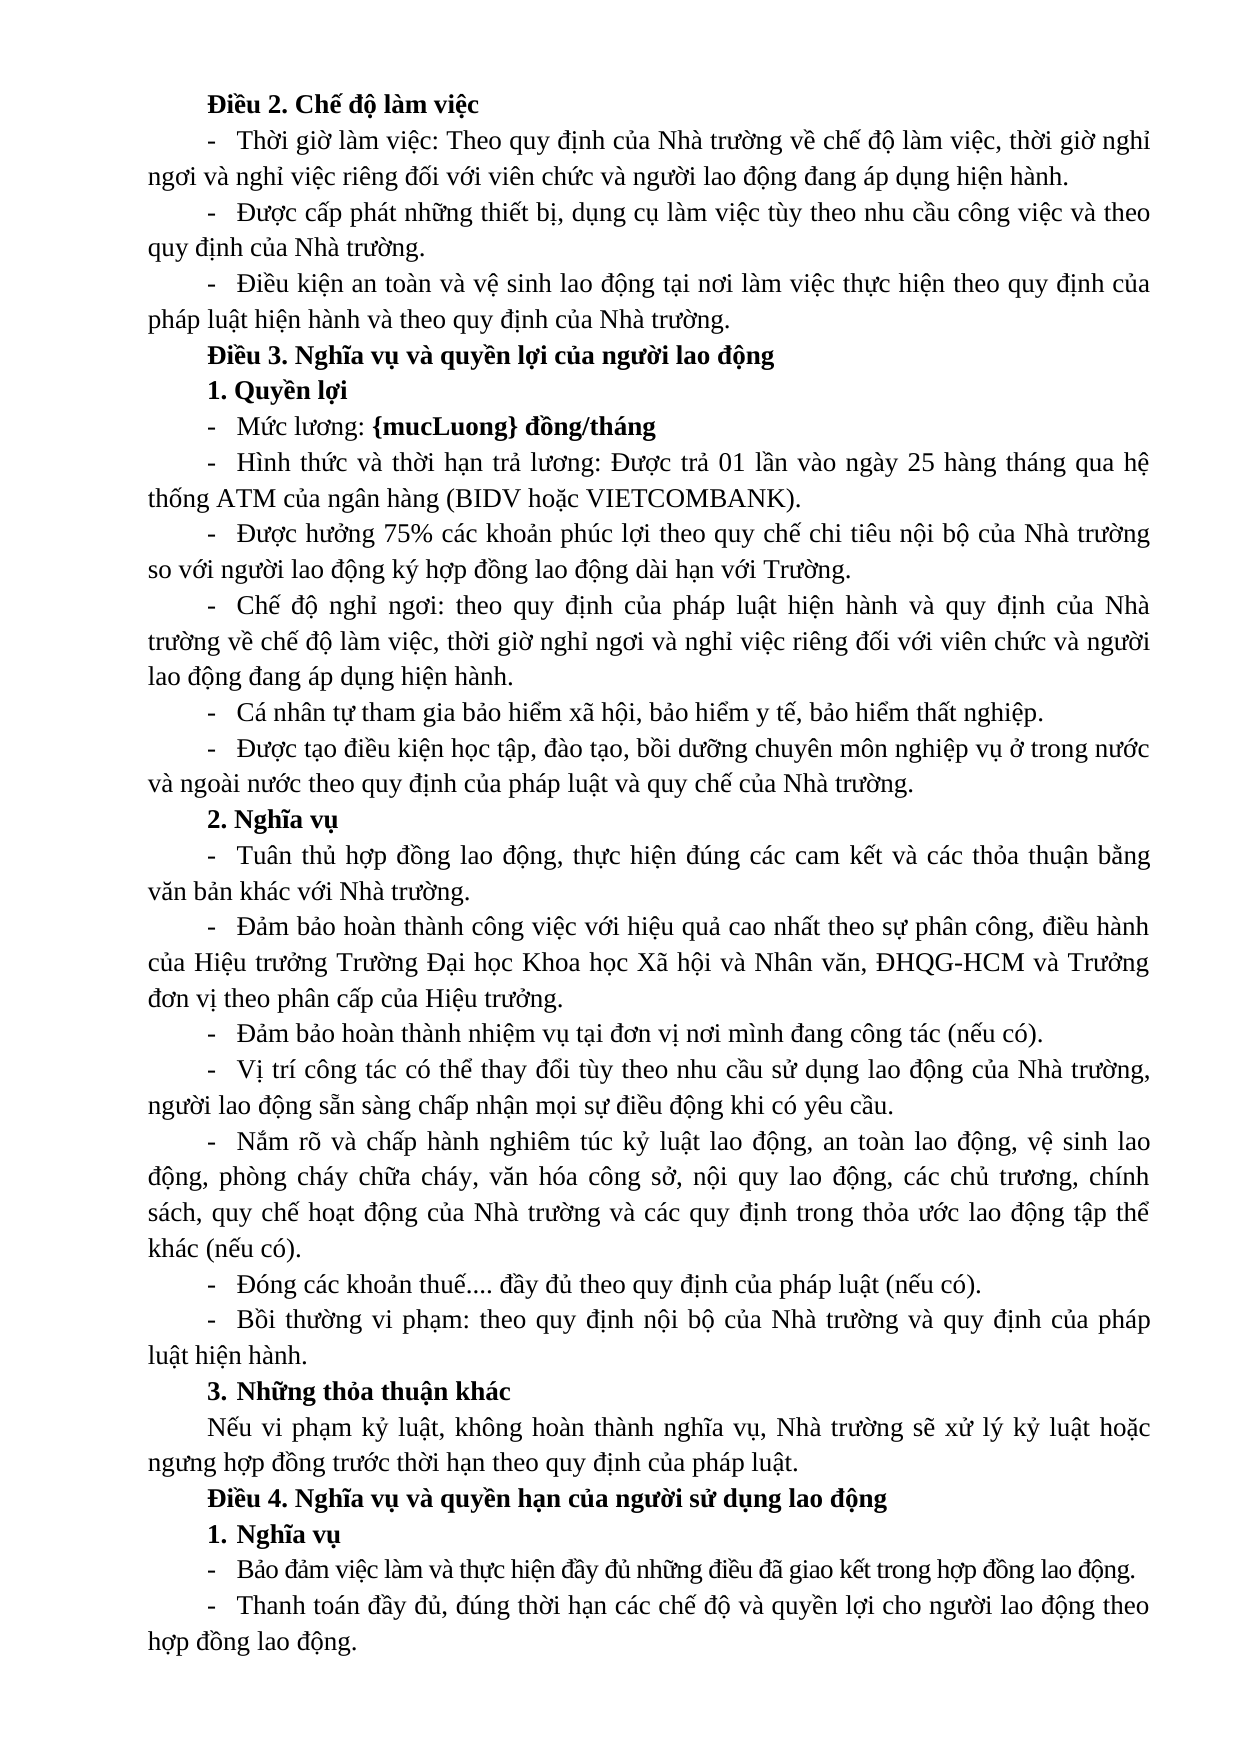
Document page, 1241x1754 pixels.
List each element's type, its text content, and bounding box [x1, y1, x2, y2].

list Tuân thủ hợp đồng lao động, thực hiện đúng các cam kết và các thỏa thuận bằng văn bản khác với Nhà trường. [148, 839, 1152, 906]
list Bồi thường vi phạm: theo quy định nội bộ của Nhà trường và quy định của pháp luật hiện hành. [148, 1303, 1152, 1370]
list Được tạo điều kiện học tập, đào tạo, bồi dưỡng chuyên môn nghiệp vụ ở trong nước và ngoài nước theo quy định của pháp luật và quy chế của Nhà trường. [148, 732, 1152, 799]
text 1. Quyền lợi [148, 374, 1152, 406]
list Đảm bảo hoàn thành nhiệm vụ tại đơn vị nơi mình đang công tác (nếu có). [148, 1018, 1152, 1049]
text 2. Nghĩa vụ [148, 803, 1152, 834]
list Thanh toán đầy đủ, đúng thời hạn các chế độ và quyền lợi cho người lao động theo hợp đồng lao động. [148, 1589, 1152, 1656]
list Hình thức và thời hạn trả lương: Được trả 01 lần vào ngày 25 hàng tháng qua hệ thống ATM của ngân hàng (BIDV hoặc VIETCOMBANK). [148, 446, 1152, 513]
list Đảm bảo hoàn thành công việc với hiệu quả cao nhất theo sự phân công, điều hành của Hiệu trưởng Trường Đại học Khoa học Xã hội và Nhân văn, ĐHQG-HCM và Trưởng đơn vị theo phân cấp của Hiệu trưởng. [148, 910, 1152, 1013]
list Thời giờ làm việc: Theo quy định của Nhà trường về chế độ làm việc, thời giờ nghỉ ngơi và nghỉ việc riêng đối với viên chức và người lao động đang áp dụng hiện hành. [148, 124, 1152, 191]
list Chế độ nghỉ ngơi: theo quy định của pháp luật hiện hành và quy định của Nhà trường về chế độ làm việc, thời giờ nghỉ ngơi và nghỉ việc riêng đối với viên chức và người lao động đang áp dụng hiện hành. [148, 589, 1152, 691]
list Cá nhân tự tham gia bảo hiểm xã hội, bảo hiểm y tế, bảo hiểm thất nghiệp. [148, 696, 1152, 727]
list Đóng các khoản thuế.... đầy đủ theo quy định của pháp luật (nếu có). [148, 1268, 1152, 1299]
list Điều kiện an toàn và vệ sinh lao động tại nơi làm việc thực hiện theo quy định của pháp luật hiện hành và theo quy định của Nhà trường. [148, 267, 1152, 334]
list Bảo đảm việc làm và thực hiện đầy đủ những điều đã giao kết trong hợp đồng lao động. [148, 1553, 1152, 1585]
text Điều 2. Chế độ làm việc [148, 89, 1152, 120]
text Điều 3. Nghĩa vụ và quyền lợi của người lao động [148, 339, 1152, 370]
list Nghĩa vụ [148, 1518, 1152, 1549]
list Vị trí công tác có thể thay đổi tùy theo nhu cầu sử dụng lao động của Nhà trường, người lao động sẵn sàng chấp nhận mọi sự điều động khi có yêu cầu. [148, 1053, 1152, 1120]
text Điều 4. Nghĩa vụ và quyền hạn của người sử dụng lao động [148, 1482, 1152, 1513]
text Nếu vi phạm kỷ luật, không hoàn thành nghĩa vụ, Nhà trường sẽ xử lý kỷ luật hoặc ngưng hợp đồng trước thời hạn theo quy định của pháp luật. [148, 1411, 1152, 1477]
list Được hưởng 75% các khoản phúc lợi theo quy chế chi tiêu nội bộ của Nhà trường so với người lao động ký hợp đồng lao động dài hạn với Trường. [148, 517, 1152, 584]
list Được cấp phát những thiết bị, dụng cụ làm việc tùy theo nhu cầu công việc và theo quy định của Nhà trường. [148, 196, 1152, 263]
list Mức lương: {mucLuong} đồng/tháng [148, 410, 1152, 441]
list Những thỏa thuận khác [148, 1375, 1152, 1406]
list Nắm rõ và chấp hành nghiêm túc kỷ luật lao động, an toàn lao động, vệ sinh lao động, phòng cháy chữa cháy, văn hóa công sở, nội quy lao động, các chủ trương, chính sách, quy chế hoạt động của Nhà trường và các quy định trong thỏa ước lao động tập thể khác (nếu có). [148, 1125, 1152, 1263]
